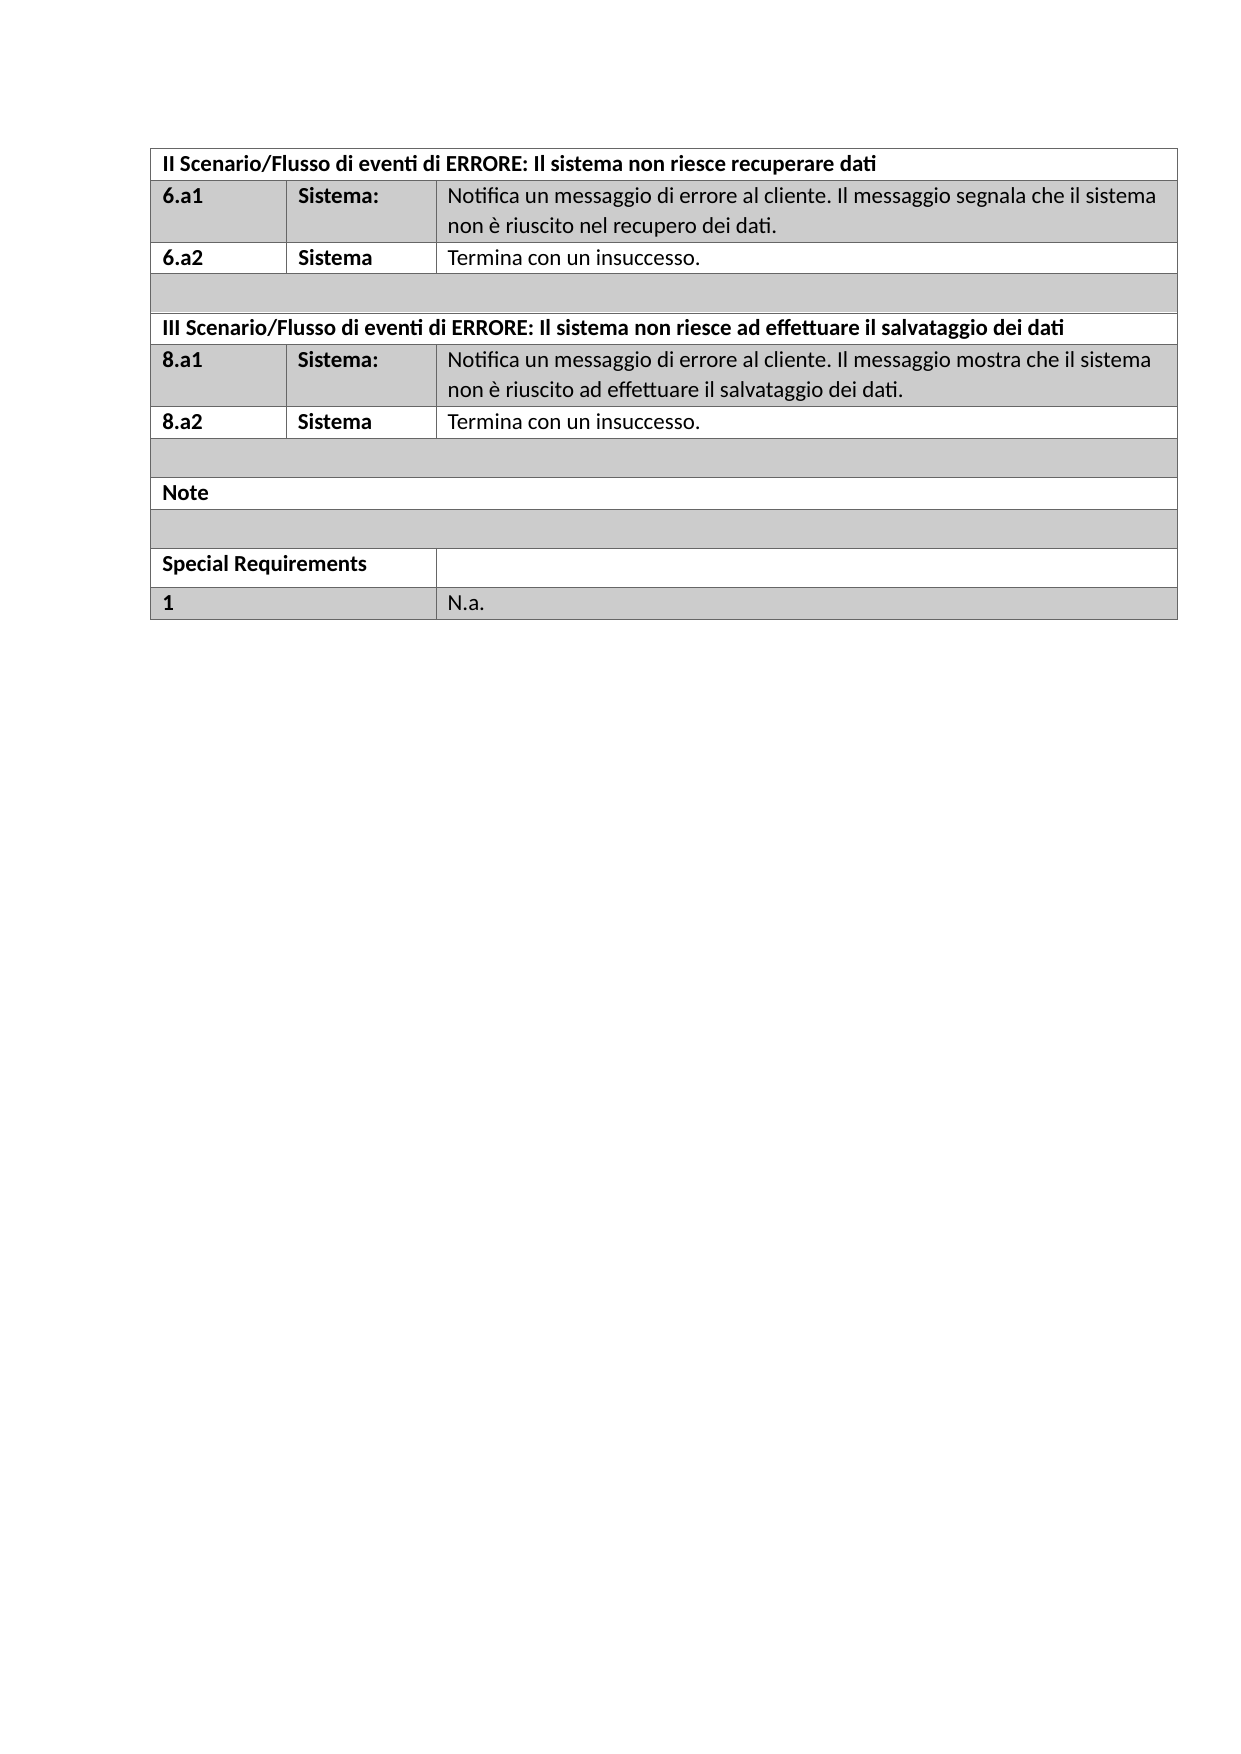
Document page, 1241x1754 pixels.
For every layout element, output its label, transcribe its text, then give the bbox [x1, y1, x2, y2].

table_cell Termina con un insuccesso. [437, 407, 1177, 438]
table_cell N.a. [437, 588, 1177, 619]
table_cell Special Requirements [151, 549, 436, 587]
table_cell 6.a1 [151, 181, 286, 242]
table_cell 8.a2 [151, 407, 286, 438]
table_cell 8.a1 [151, 345, 286, 406]
table_cell [151, 510, 1177, 548]
table_cell Notifica un messaggio di errore al cliente. Il messaggio segnala che il sistema non è riuscito nel recupero dei dati. [437, 181, 1177, 242]
table_cell III Scenario/Flusso di eventi di ERRORE: Il sistema non riesce ad effettuare il salvataggio dei dati [151, 314, 1177, 344]
table_cell II Scenario/Flusso di eventi di ERRORE: Il sistema non riesce recuperare dati [151, 149, 1177, 180]
table_cell [151, 439, 1177, 477]
table_cell Sistema [287, 407, 436, 438]
table_cell 1 [151, 588, 436, 619]
table_cell Note [151, 478, 1177, 509]
table_cell Termina con un insuccesso. [437, 243, 1177, 273]
table_cell [151, 274, 1177, 312]
table_cell Sistema: [287, 181, 436, 242]
table_cell Sistema: [287, 345, 436, 406]
table_cell [437, 549, 1177, 587]
table_cell Sistema [287, 243, 436, 273]
table_cell Notifica un messaggio di errore al cliente. Il messaggio mostra che il sistema non è riuscito ad effettuare il salvataggio dei dati. [437, 345, 1177, 406]
table_cell 6.a2 [151, 243, 286, 273]
